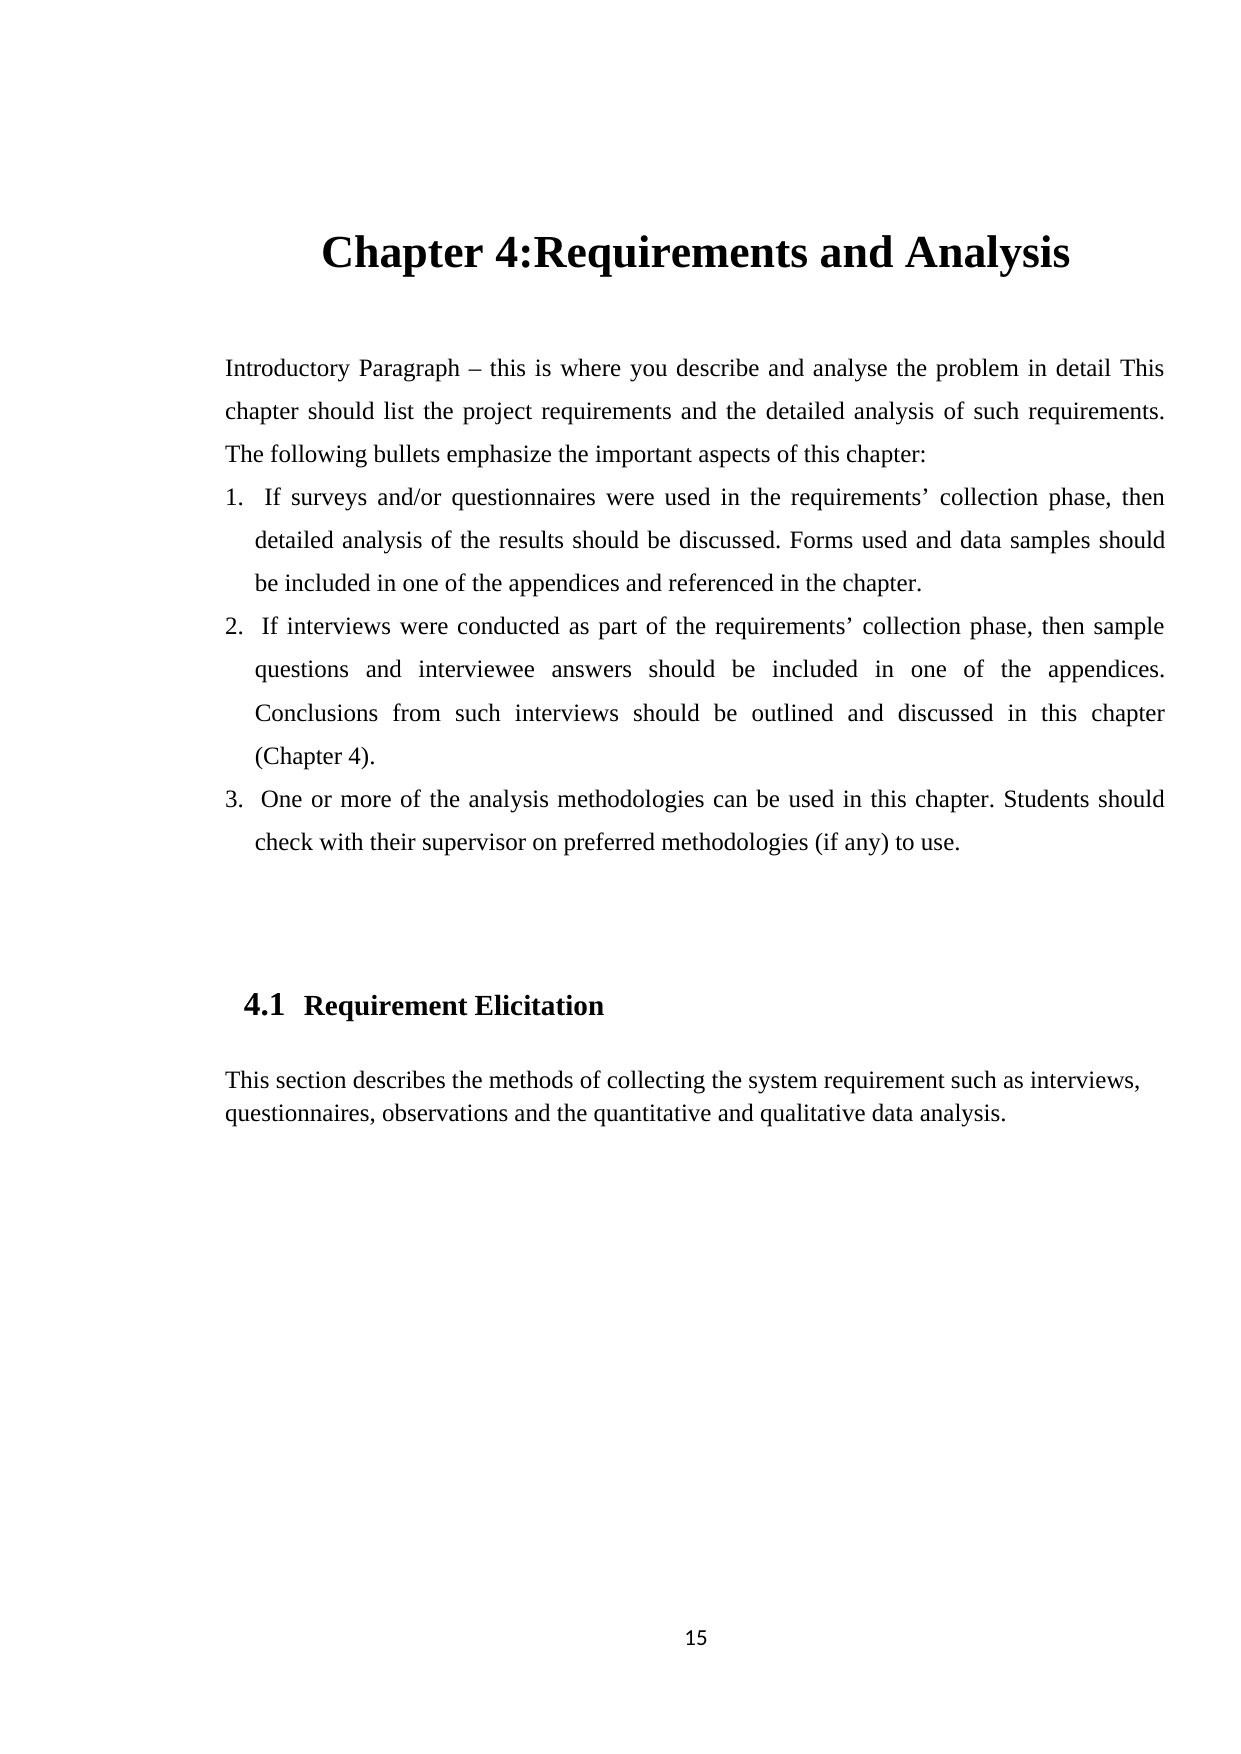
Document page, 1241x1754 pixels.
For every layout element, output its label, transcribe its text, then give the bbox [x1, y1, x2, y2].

text Introductory Paragraph – this is where you describe and analyse the problem in detail This chapter should list the project requirements and the detailed analysis of such requirements. The following bullets emphasize the important aspects of this chapter: [225, 353, 1166, 468]
subtitle Requirement Elicitation [244, 984, 1166, 1022]
text 3. One or more of the analysis methodologies can be used in this chapter. Students should check with their supervisor on preferred methodologies (if any) to use. [225, 784, 1166, 856]
text 2. If interviews were conducted as part of the requirements’ collection phase, then sample questions and interviewee answers should be included in one of the appendices. Conclusions from such interviews should be outlined and discussed in this chapter (Chapter 4). [225, 611, 1166, 769]
text This section describes the methods of collecting the system requirement such as interviews, questionnaires, observations and the quantitative and qualitative data analysis. [225, 1065, 1166, 1127]
text 1. If surveys and/or questionnaires were used in the requirements’ collection phase, then detailed analysis of the results should be discussed. Forms used and data samples should be included in one of the appendices and referenced in the chapter. [225, 482, 1166, 597]
subtitle Chapter 4:Requirements and Analysis [225, 225, 1166, 278]
